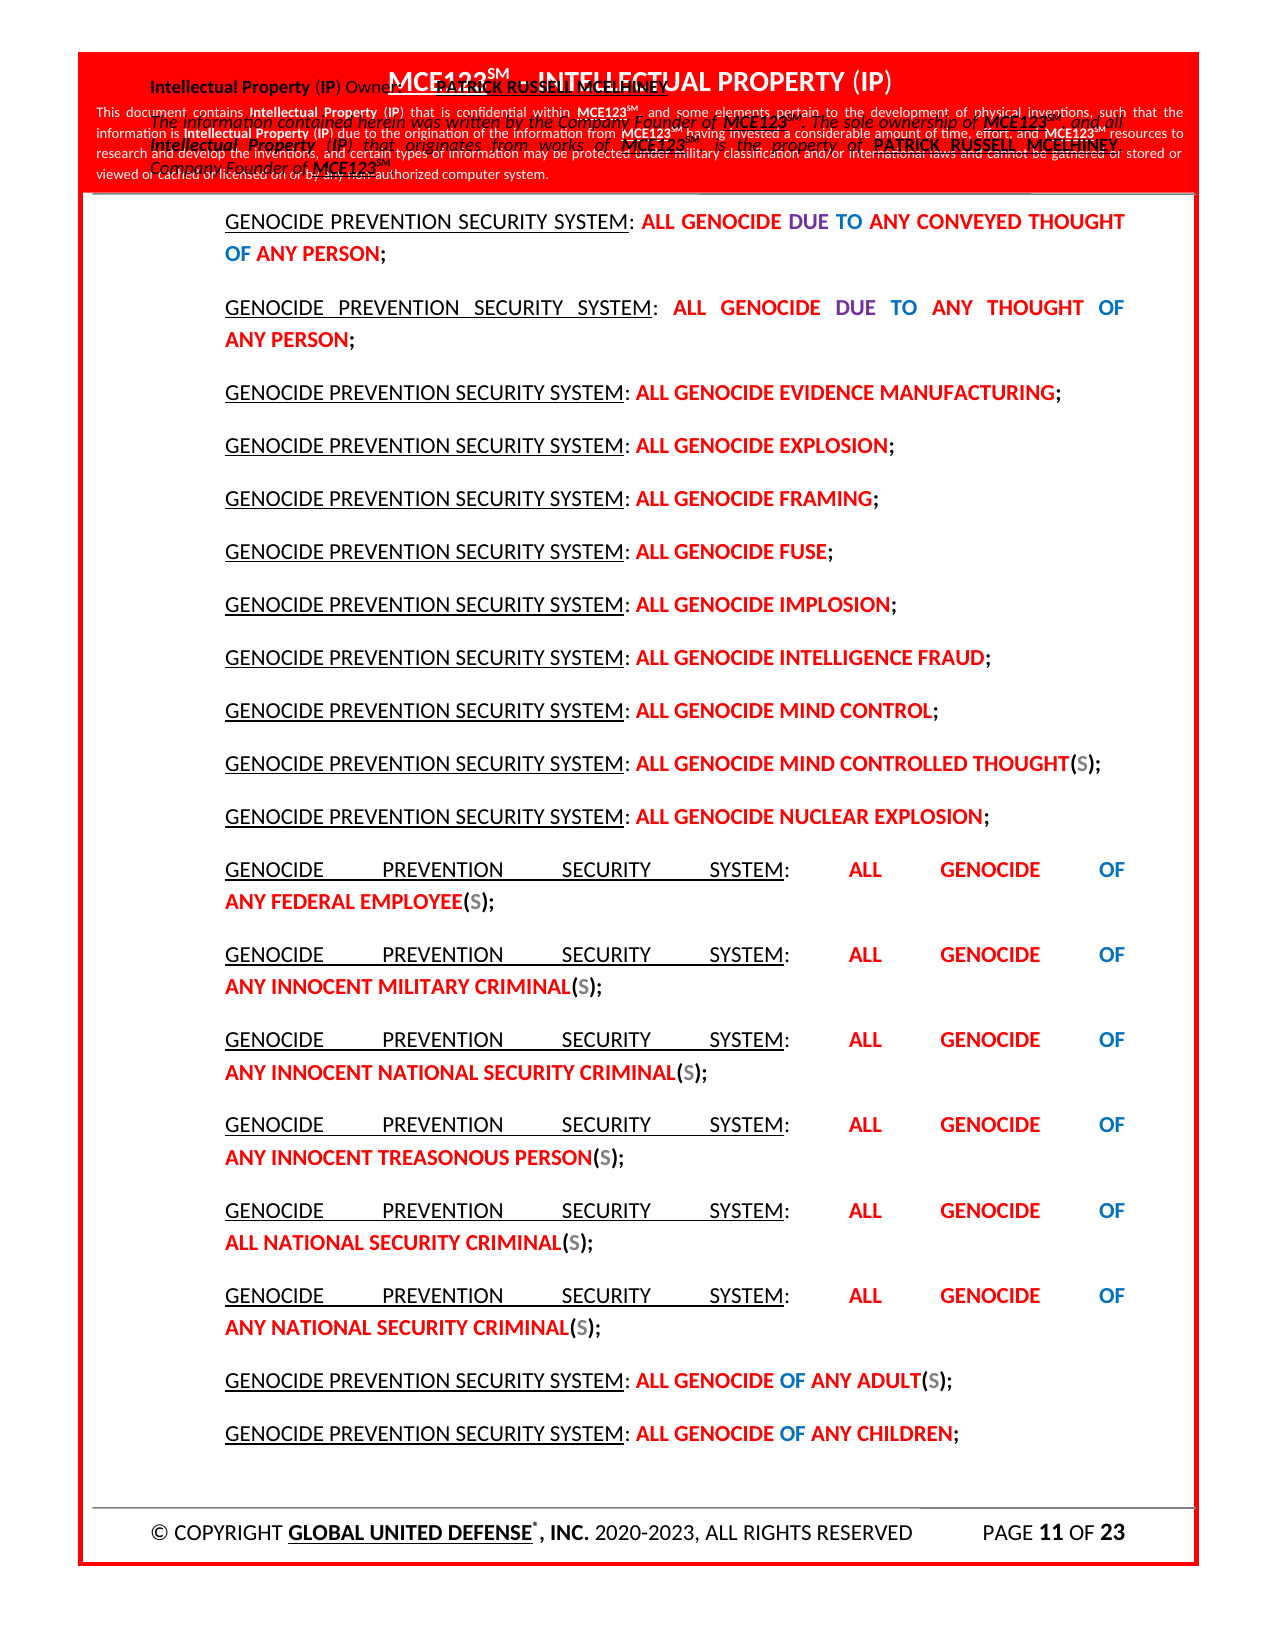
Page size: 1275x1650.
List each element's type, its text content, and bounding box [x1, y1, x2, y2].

text GENOCIDE PREVENTION SECURITY SYSTEM: ALL GENOCIDE OF ANY INNOCENT NATIONAL SECURITY CRIMINAL(S); [225, 1025, 1125, 1086]
text GENOCIDE PREVENTION SECURITY SYSTEM: ALL GENOCIDE INTELLIGENCE FRAUD; [225, 643, 1125, 671]
text GENOCIDE PREVENTION SECURITY SYSTEM: ALL GENOCIDE OF ANY INNOCENT TREASONOUS PERSON(S); [225, 1111, 1125, 1171]
text GENOCIDE PREVENTION SECURITY SYSTEM: ALL GENOCIDE FRAMING; [225, 484, 1125, 512]
text GENOCIDE PREVENTION SECURITY SYSTEM: ALL GENOCIDE OF ANY INNOCENT MILITARY CRIMINAL(S); [225, 940, 1125, 1000]
text GENOCIDE PREVENTION SECURITY SYSTEM: ALL GENOCIDE OF ANY FEDERAL EMPLOYEE(S); [225, 855, 1125, 915]
text GENOCIDE PREVENTION SECURITY SYSTEM: ALL GENOCIDE OF ANY CHILDREN; [225, 1419, 1125, 1447]
text GENOCIDE PREVENTION SECURITY SYSTEM: ALL GENOCIDE NUCLEAR EXPLOSION; [225, 802, 1125, 830]
text GENOCIDE PREVENTION SECURITY SYSTEM: ALL GENOCIDE EVIDENCE MANUFACTURING; [225, 378, 1125, 406]
text GENOCIDE PREVENTION SECURITY SYSTEM: ALL GENOCIDE IMPLOSION; [225, 590, 1125, 618]
text GENOCIDE PREVENTION SECURITY SYSTEM: ALL GENOCIDE OF ANY ADULT(S); [225, 1366, 1125, 1394]
text GENOCIDE PREVENTION SECURITY SYSTEM: ALL GENOCIDE EXPLOSION; [225, 431, 1125, 459]
text GENOCIDE PREVENTION SECURITY SYSTEM: ALL GENOCIDE OF ANY NATIONAL SECURITY CRIMINAL(S); [225, 1281, 1125, 1341]
text GENOCIDE PREVENTION SECURITY SYSTEM: ALL GENOCIDE OF ALL NATIONAL SECURITY CRIMINAL(S); [225, 1196, 1125, 1256]
text GENOCIDE PREVENTION SECURITY SYSTEM: ALL GENOCIDE MIND CONTROLLED THOUGHT(S); [225, 749, 1125, 777]
text GENOCIDE PREVENTION SECURITY SYSTEM: ALL GENOCIDE DUE TO ANY THOUGHT OF ANY PERSON; [225, 293, 1125, 353]
text GENOCIDE PREVENTION SECURITY SYSTEM: ALL GENOCIDE FUSE; [225, 537, 1125, 565]
text GENOCIDE PREVENTION SECURITY SYSTEM: ALL GENOCIDE DUE TO ANY CONVEYED THOUGHT OF ANY PERSON; [225, 207, 1125, 268]
text GENOCIDE PREVENTION SECURITY SYSTEM: ALL GENOCIDE MIND CONTROL; [225, 696, 1125, 724]
